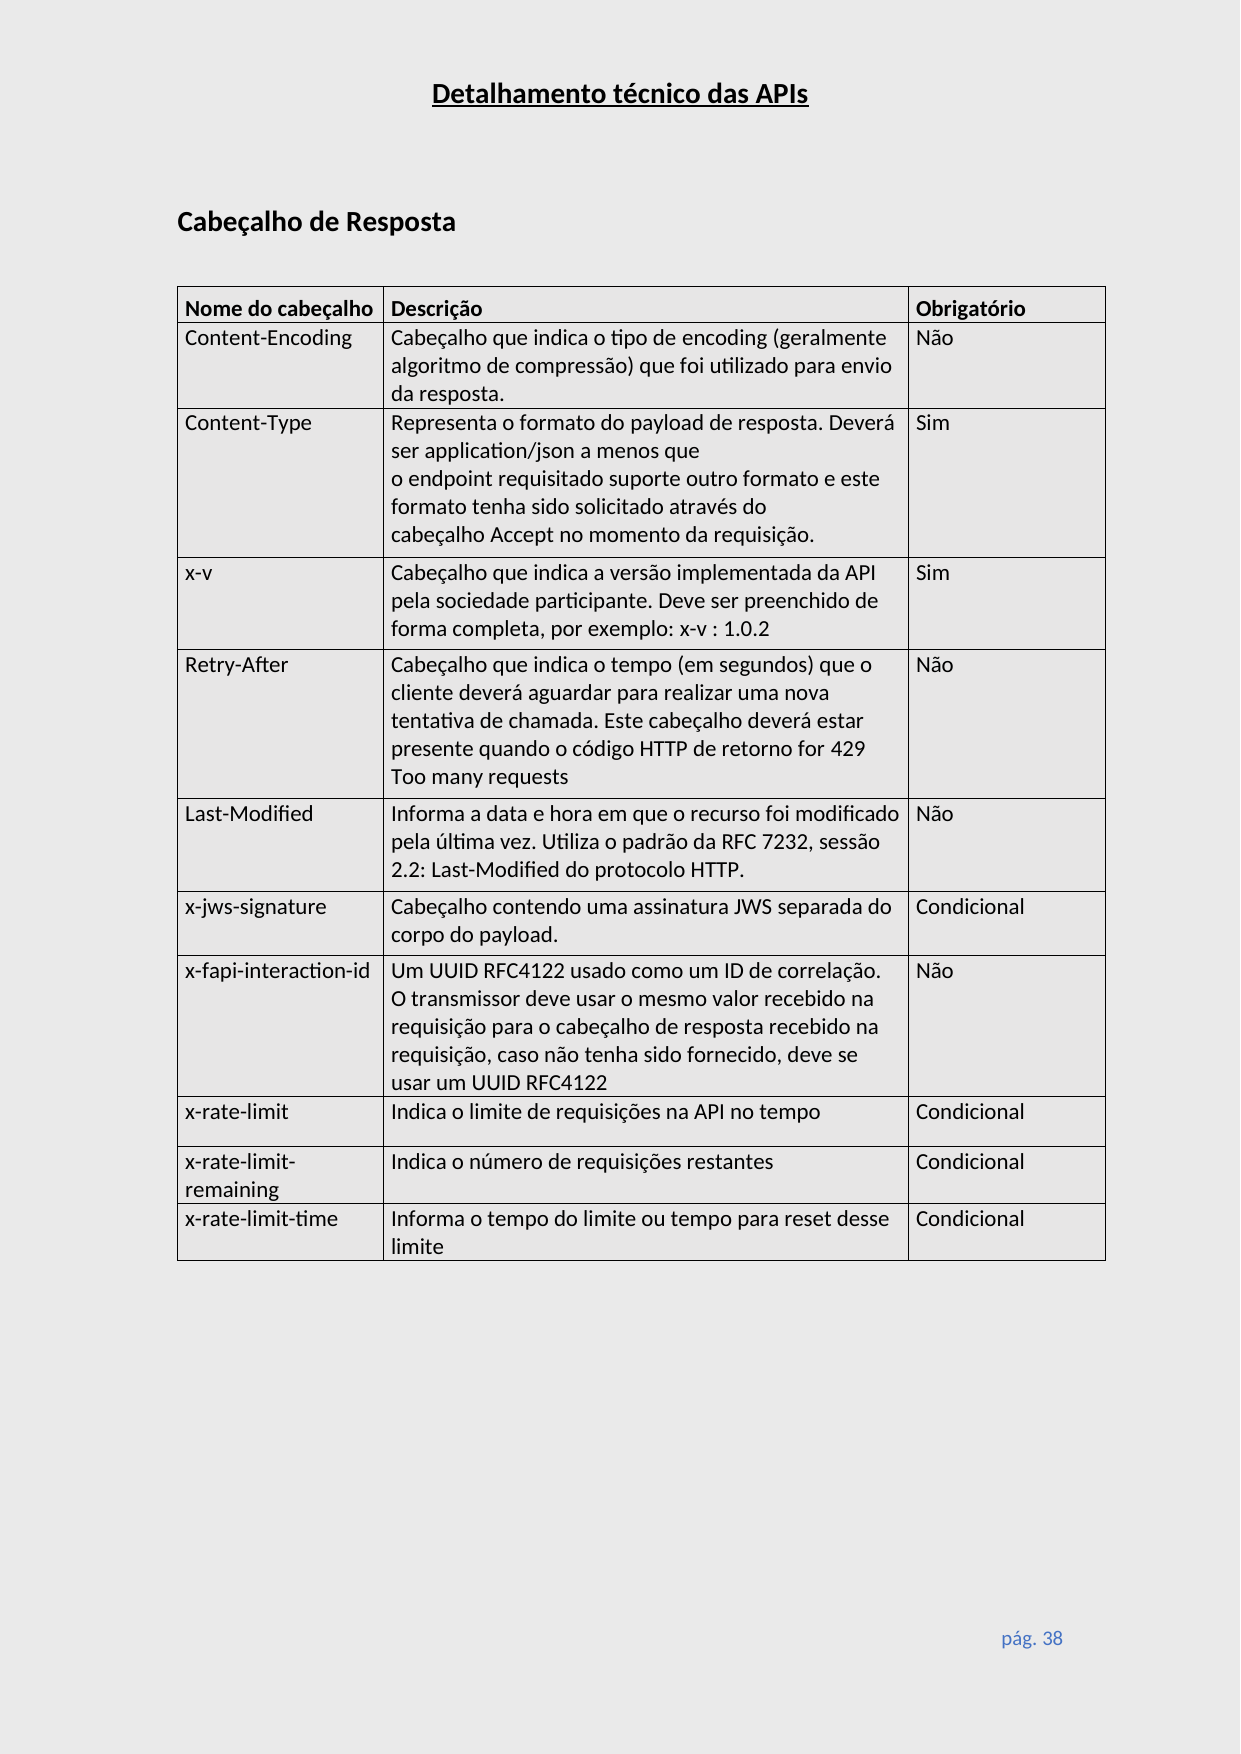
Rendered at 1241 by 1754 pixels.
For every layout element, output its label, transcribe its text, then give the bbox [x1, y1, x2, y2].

table_cell x-fapi-interaction-id [178, 956, 383, 1096]
table_cell Sim [909, 409, 1105, 557]
table_cell Não [909, 323, 1105, 407]
table_cell Content-Encoding [178, 323, 383, 407]
table_cell Representa o formato do payload de resposta. Deverá ser application/json a menos que o endpoint requisitado suporte outro formato e este formato tenha sido solicitado através do cabeçalho Accept no momento da requisição. [384, 409, 908, 557]
table_cell Condicional [909, 1147, 1105, 1203]
table_cell Condicional [909, 892, 1105, 955]
table_cell Indica o limite de requisições na API no tempo [384, 1097, 908, 1146]
table_header Nome do cabeçalho [178, 287, 383, 322]
table_cell x-jws-signature [178, 892, 383, 955]
table_cell Não [909, 650, 1105, 798]
table_cell Cabeçalho que indica a versão implementada da API pela sociedade participante. Deve ser preenchido de forma completa, por exemplo: x-v : 1.0.2 [384, 558, 908, 649]
table_cell Condicional [909, 1097, 1105, 1146]
table_cell Cabeçalho que indica o tempo (em segundos) que o cliente deverá aguardar para realizar uma nova tentativa de chamada. Este cabeçalho deverá estar presente quando o código HTTP de retorno for 429 Too many requests [384, 650, 908, 798]
table_cell Sim [909, 558, 1105, 649]
table_cell Informa a data e hora em que o recurso foi modificado pela última vez. Utiliza o padrão da RFC 7232, sessão 2.2: Last-Modified do protocolo HTTP. [384, 799, 908, 891]
table_cell Não [909, 956, 1105, 1096]
table_cell x-rate-limit [178, 1097, 383, 1146]
table_cell Não [909, 799, 1105, 891]
table_cell Retry-After [178, 650, 383, 798]
table_cell x-rate-limit-time [178, 1204, 383, 1260]
table_cell Indica o número de requisições restantes [384, 1147, 908, 1203]
table_cell Cabeçalho contendo uma assinatura JWS separada do corpo do payload. [384, 892, 908, 955]
text Cabeçalho de Resposta [177, 203, 1063, 238]
table_cell Um UUID RFC4122 usado como um ID de correlação. O transmissor deve usar o mesmo valor recebido na requisição para o cabeçalho de resposta recebido na requisição, caso não tenha sido fornecido, deve se usar um UUID RFC4122 [384, 956, 908, 1096]
table_cell Condicional [909, 1204, 1105, 1260]
table_cell Informa o tempo do limite ou tempo para reset desse limite [384, 1204, 908, 1260]
table_header Descrição [384, 287, 908, 322]
table_header Obrigatório [909, 287, 1105, 322]
table_cell x-v [178, 558, 383, 649]
table_cell Content-Type [178, 409, 383, 557]
table_cell Cabeçalho que indica o tipo de encoding (geralmente algoritmo de compressão) que foi utilizado para envio da resposta. [384, 323, 908, 407]
table_cell Last-Modified [178, 799, 383, 891]
table_cell x-rate-limit-remaining [178, 1147, 383, 1203]
